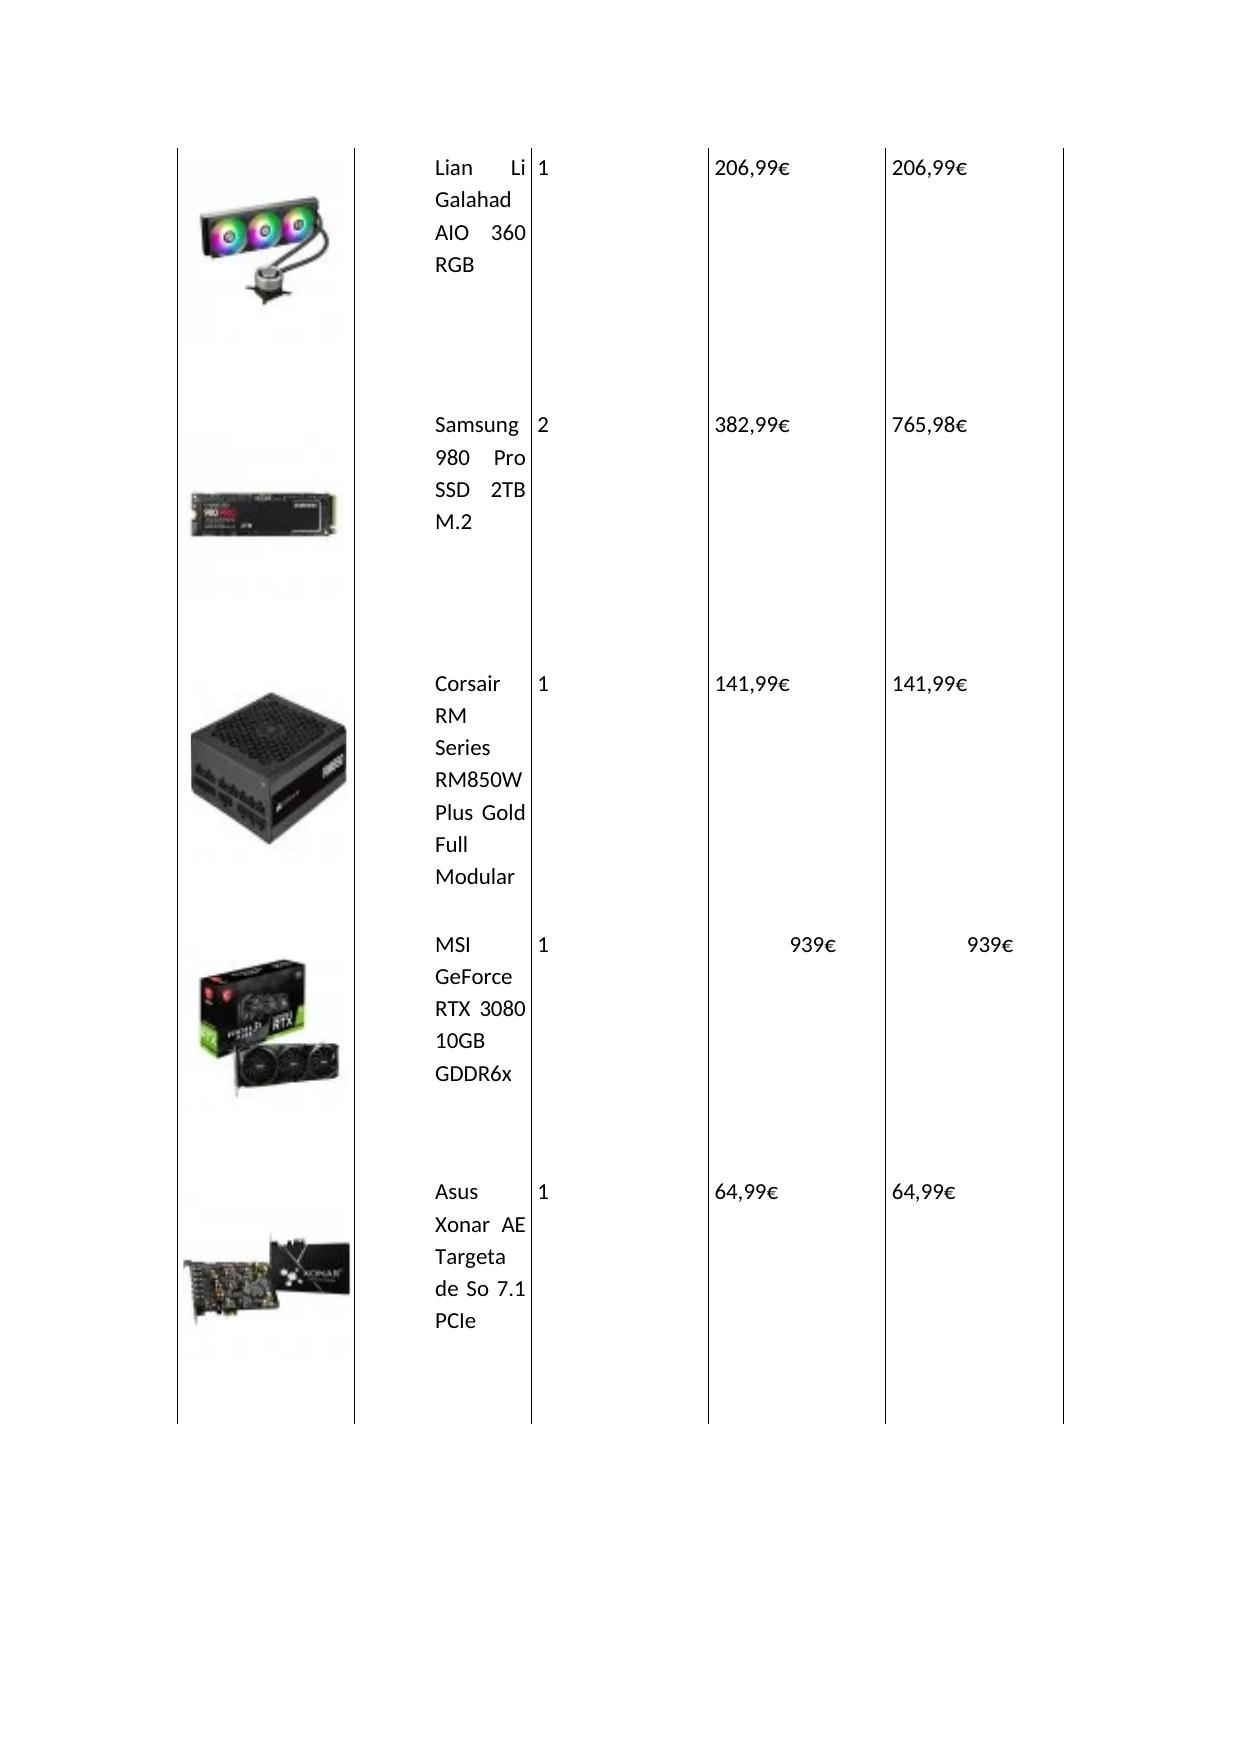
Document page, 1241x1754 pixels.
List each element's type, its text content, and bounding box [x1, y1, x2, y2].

table_cell 141,99€ [709, 663, 885, 924]
table_cell 141,99€ [886, 663, 1063, 924]
table_cell 206,99€ [709, 148, 885, 405]
picture [182, 163, 347, 343]
table_cell 1 [532, 1172, 708, 1424]
table_cell 939€ [886, 924, 1063, 1172]
table_cell 765,98€ [886, 405, 1063, 663]
table_cell 939€ [709, 924, 885, 1172]
table_cell 1 [532, 924, 708, 1172]
table_cell 64,99€ [709, 1172, 885, 1424]
table_cell 382,99€ [709, 405, 885, 663]
table_cell [178, 405, 354, 663]
picture [182, 1193, 352, 1362]
table_cell Lian Li Galahad AIO 360 RGB [355, 148, 531, 405]
table_cell [178, 924, 354, 1172]
table_cell 1 [532, 663, 708, 924]
table_cell 64,99€ [886, 1172, 1063, 1424]
picture [185, 430, 344, 601]
table_cell 206,99€ [886, 148, 1063, 405]
picture [190, 676, 347, 862]
table_cell Asus Xonar AE Targeta de So 7.1 PCIe [355, 1172, 531, 1424]
table_cell Samsung 980 Pro SSD 2TB M.2 [355, 405, 531, 663]
table_cell [178, 1172, 354, 1424]
table_cell MSI GeForce RTX 3080 10GB GDDR6x [355, 924, 531, 1172]
table_cell [178, 148, 354, 405]
table_cell 2 [532, 405, 708, 663]
table_cell Corsair RM Series RM850W Plus Gold Full Modular [355, 663, 531, 924]
table_cell 1 [532, 148, 708, 405]
table_cell [178, 663, 354, 924]
picture [182, 945, 347, 1110]
